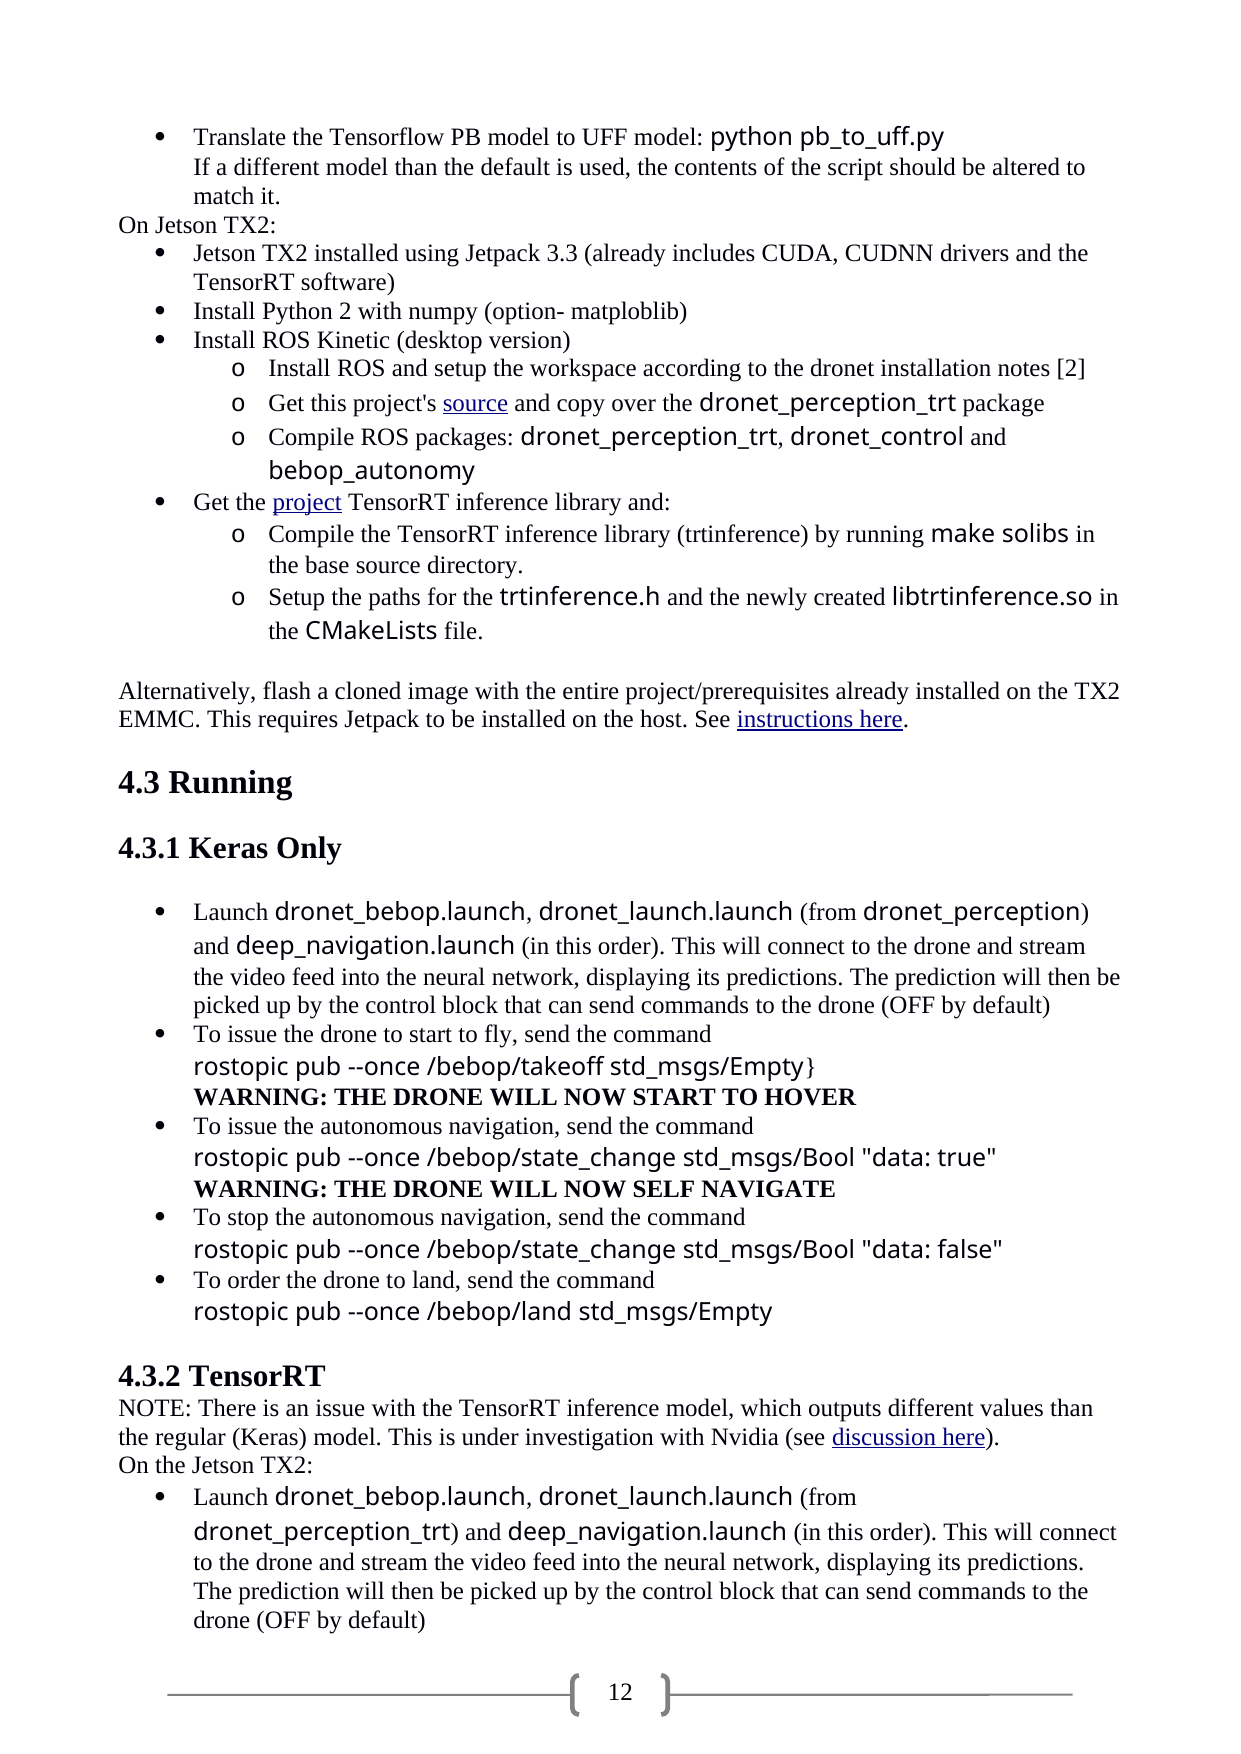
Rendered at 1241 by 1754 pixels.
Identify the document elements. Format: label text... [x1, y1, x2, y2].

list Compile ROS packages: dronet_perception_trt, dronet_control and bebop_autonomy [231, 418, 1122, 487]
list To stop the autonomous navigation, send the command rostopic pub --once /bebop/state_change std_msgs/Bool "data: false" [156, 1202, 1122, 1265]
list Launch dronet_bebop.launch, dronet_launch.launch (from dronet_perception_trt) and deep_navigation.launch (in this order). This will connect to the drone and stream the video feed into the neural network, displaying its predictions. The prediction will then be picked up by the control block that can send commands to the drone (OFF by default) [156, 1479, 1122, 1633]
text rostopic pub --once /bebop/takeoff std_msgs/Empty} [193, 1048, 1122, 1082]
list Jetson TX2 installed using Jetpack 3.3 (already includes CUDA, CUDNN drivers and the TensorRT software) [156, 238, 1122, 296]
list To issue the autonomous navigation, send the command rostopic pub --once /bebop/state_change std_msgs/Bool "data: true" [156, 1111, 1122, 1174]
text WARNING: THE DRONE WILL NOW SELF NAVIGATE [193, 1174, 1122, 1202]
list To order the drone to land, send the command rostopic pub --once /bebop/land std_msgs/Empty [156, 1265, 1122, 1328]
list Install ROS Kinetic (desktop version) [156, 325, 1122, 353]
text On Jetson TX2: [118, 210, 1122, 238]
text 4.3.2 TensorRT [118, 1357, 1122, 1393]
text 4.3.1 Keras Only [118, 829, 1122, 865]
text 4.3 Running [118, 762, 1122, 800]
list Get this project's source and copy over the dronet_perception_trt package [231, 384, 1122, 418]
text On the Jetson TX2: [118, 1450, 1122, 1479]
list Install Python 2 with numpy (option- matploblib) [156, 296, 1122, 325]
list Launch dronet_bebop.launch, dronet_launch.launch (from dronet_perception) and deep_navigation.launch (in this order). This will connect to the drone and stream the video feed into the neural network, displaying its predictions. The prediction will then be picked up by the control block that can send commands to the drone (OFF by default) [156, 894, 1122, 1019]
list Translate the Tensorflow PB model to UFF model: python pb_to_uff.py If a different model than the default is used, the contents of the script should be altered to match it. [156, 118, 1122, 210]
text WARNING: THE DRONE WILL NOW START TO HOVER [193, 1082, 1122, 1111]
list Get the project TensorRT inference library and: [156, 487, 1122, 516]
text NOTE: There is an issue with the TensorRT inference model, which outputs different values than the regular (Keras) model. This is under investigation with Nvidia (see discussion here). [118, 1393, 1122, 1450]
text Alternatively, flash a cloned image with the entire project/prerequisites already installed on the TX2 EMMC. This requires Jetpack to be installed on the host. See instructions here. [118, 676, 1122, 733]
list To issue the drone to start to fly, send the command [156, 1019, 1122, 1048]
list Install ROS and setup the workspace according to the dronet installation notes [2] [231, 353, 1122, 384]
list Compile the TensorRT inference library (trtinference) by running make solibs in the base source directory. [231, 516, 1122, 579]
list Setup the paths for the trtinference.h and the newly created libtrtinference.so in the CMakeLists file. [231, 579, 1122, 647]
